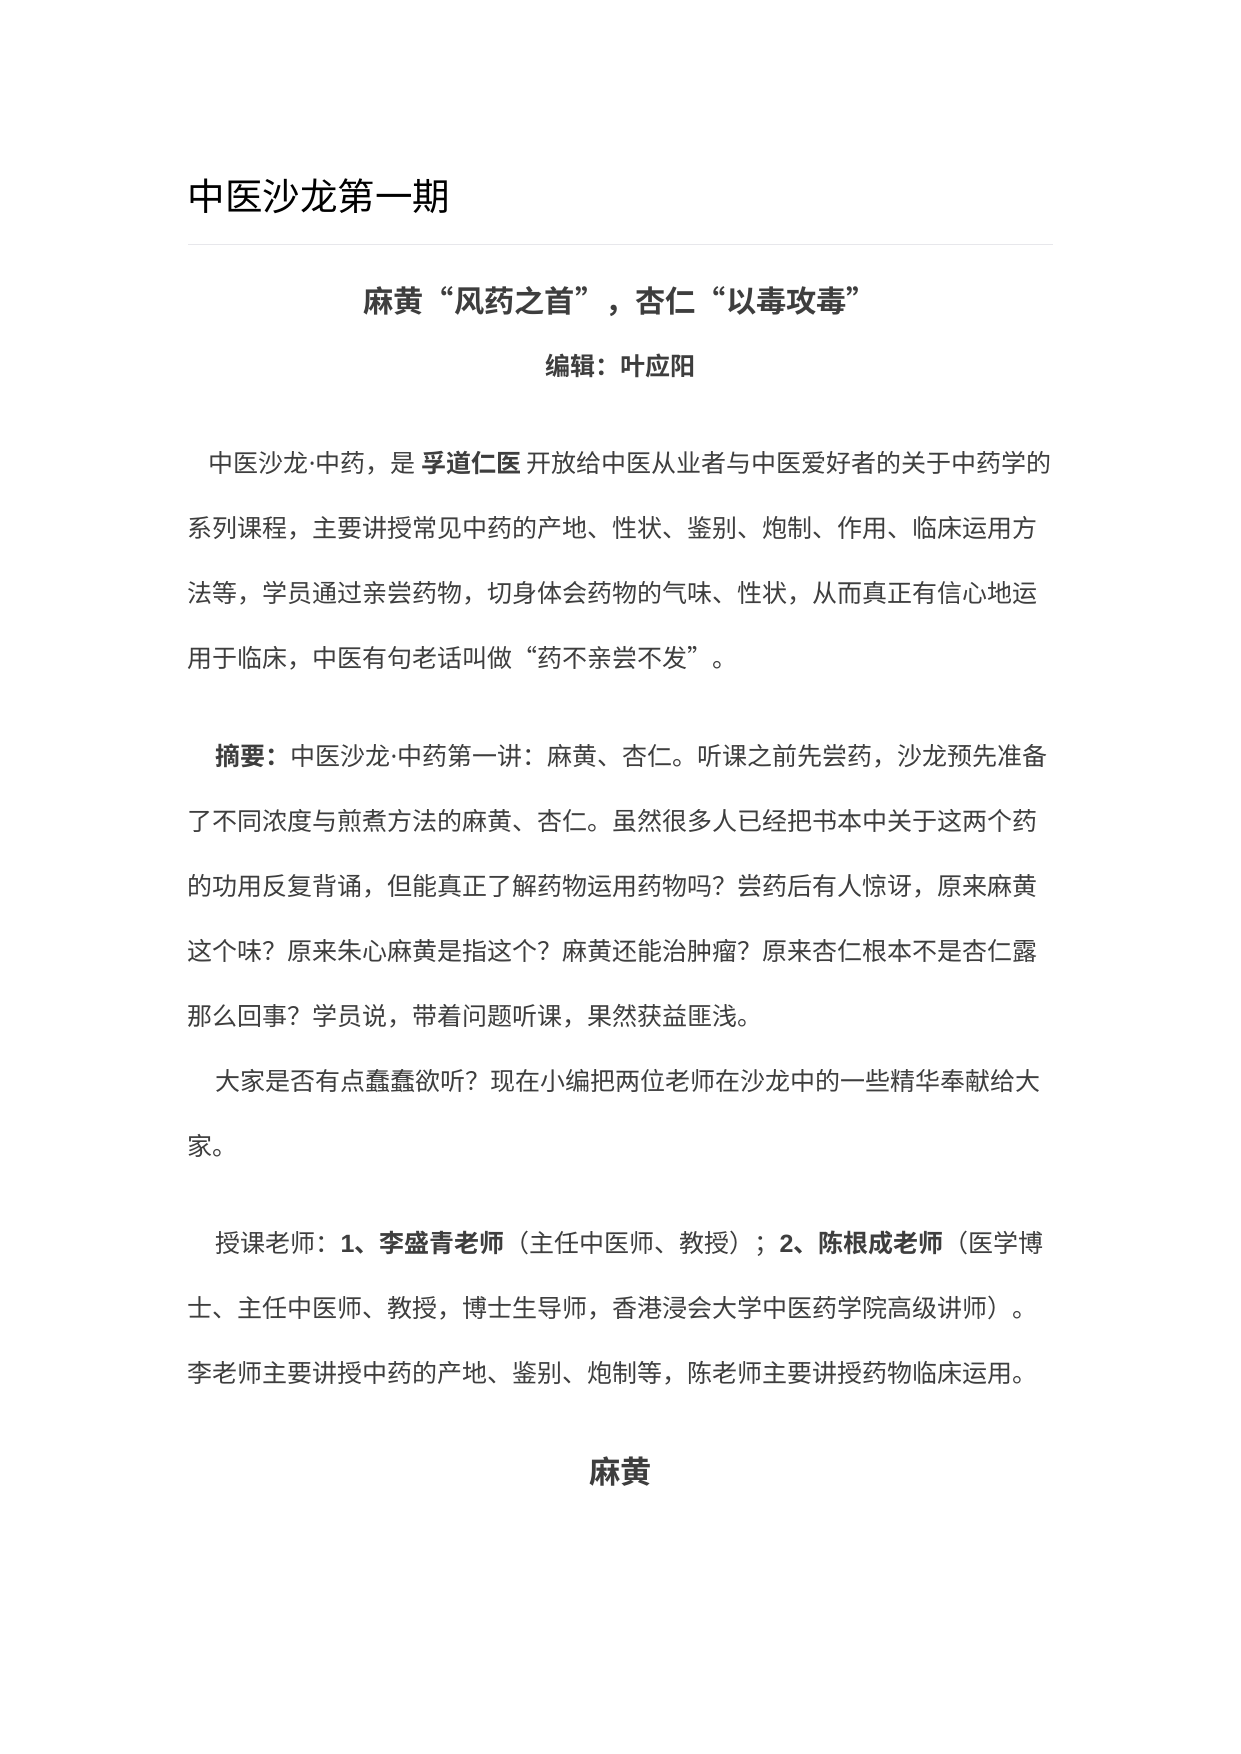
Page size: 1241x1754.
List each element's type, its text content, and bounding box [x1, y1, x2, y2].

text 麻黄“风药之首”，杏仁“以毒攻毒” [187, 267, 1053, 332]
text 中医沙龙第一期 [187, 162, 1053, 245]
text 编辑：叶应阳 [187, 332, 1053, 397]
text 授课老师：1、李盛青老师（主任中医师、教授）；2、陈根成老师（医学博士、主任中医师、教授，博士生导师，香港浸会大学中医药学院高级讲师）。李老师主要讲授中药的产地、鉴别、炮制等，陈老师主要讲授药物临床运用。 [187, 1209, 1053, 1404]
text 摘要：中医沙龙·中药第一讲：麻黄、杏仁。听课之前先尝药，沙龙预先准备了不同浓度与煎煮方法的麻黄、杏仁。虽然很多人已经把书本中关于这两个药的功用反复背诵，但能真正了解药物运用药物吗？尝药后有人惊讶，原来麻黄这个味？原来朱心麻黄是指这个？麻黄还能治肿瘤？原来杏仁根本不是杏仁露那么回事？学员说，带着问题听课，果然获益匪浅。 [187, 722, 1053, 1047]
text 中医沙龙·中药，是 孚道仁医 开放给中医从业者与中医爱好者的关于中药学的系列课程，主要讲授常见中药的产地、性状、鉴别、炮制、作用、临床运用方法等，学员通过亲尝药物，切身体会药物的气味、性状，从而真正有信心地运用于临床，中医有句老话叫做“药不亲尝不发”。 [187, 429, 1053, 689]
text 麻黄 [187, 1437, 1053, 1502]
text 大家是否有点蠢蠢欲听？现在小编把两位老师在沙龙中的一些精华奉献给大家。 [187, 1047, 1053, 1177]
